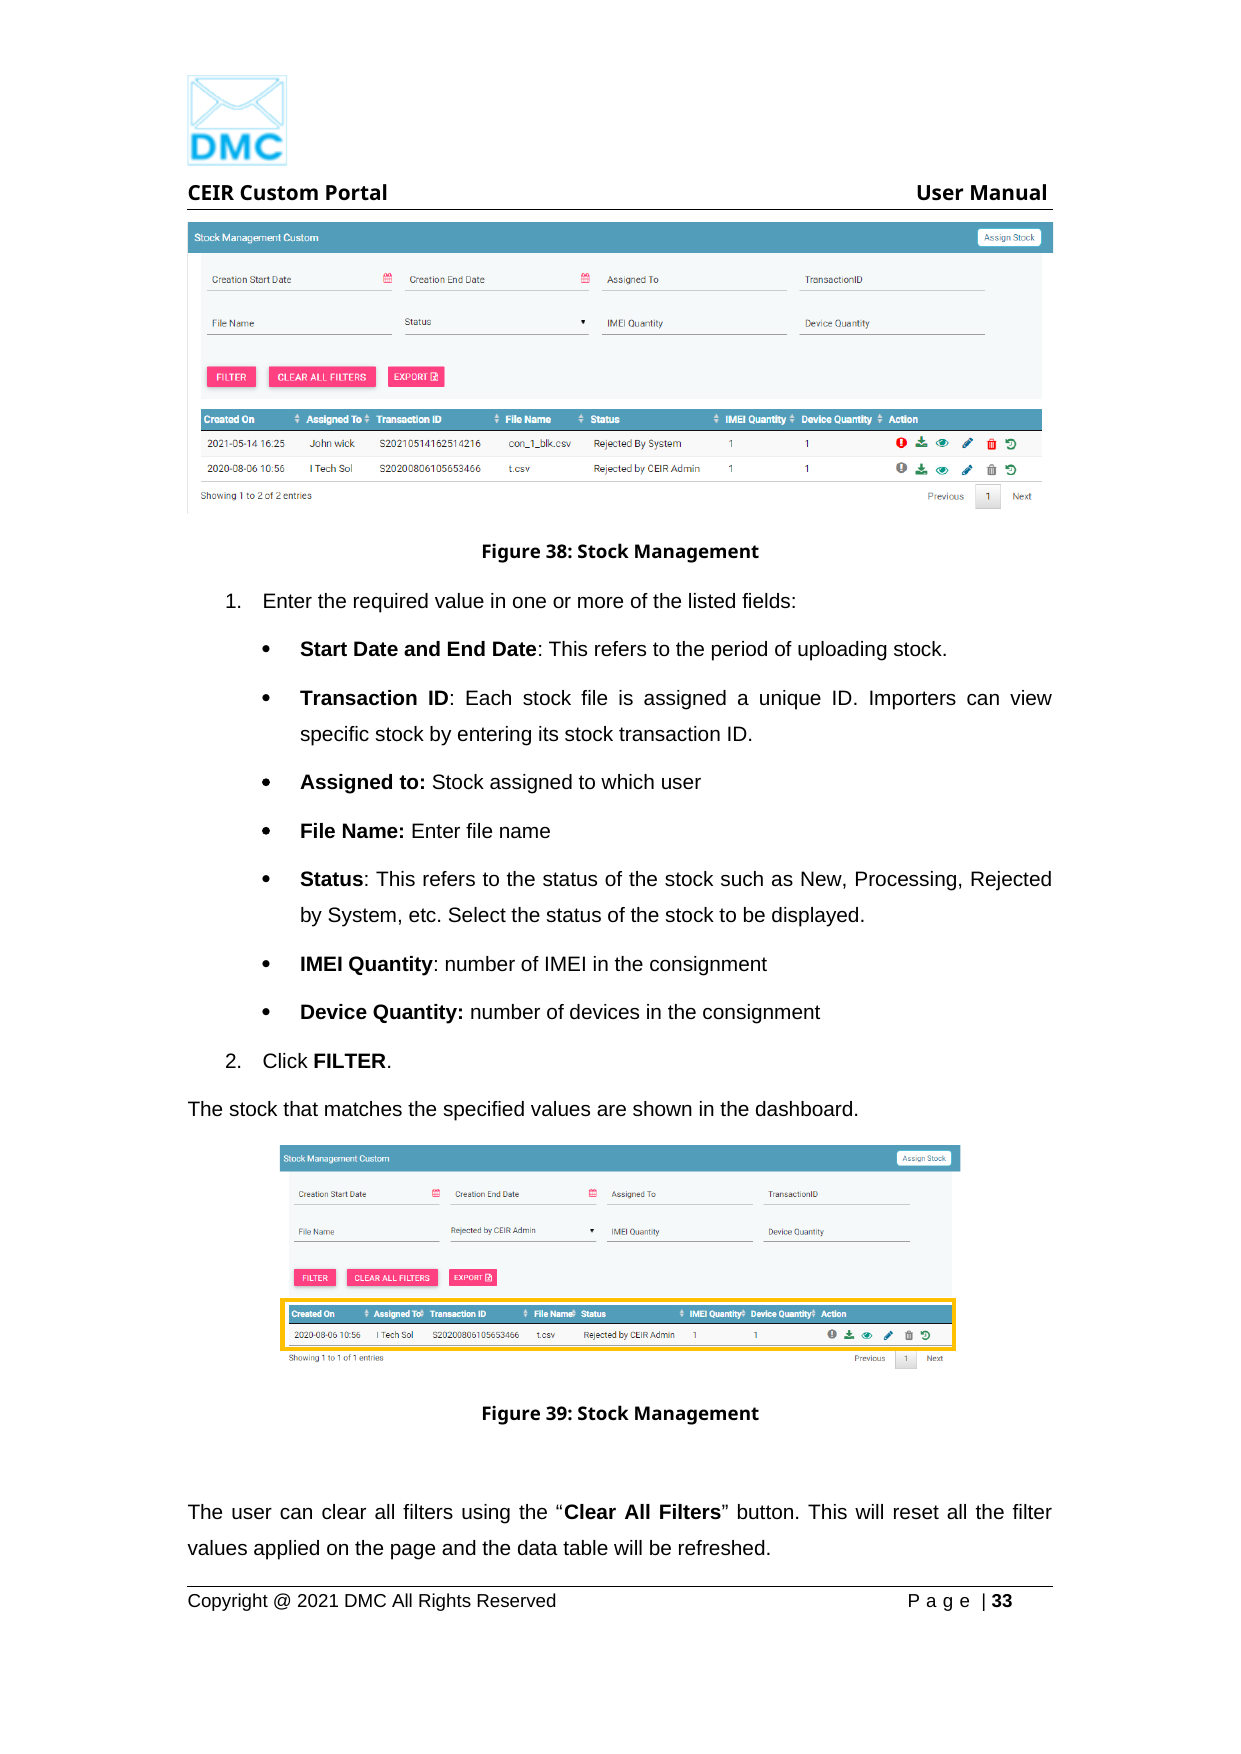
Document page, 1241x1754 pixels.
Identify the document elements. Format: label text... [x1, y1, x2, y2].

list Click FILTER. [225, 1048, 1053, 1072]
picture [187, 222, 1054, 514]
picture [187, 75, 288, 166]
list Assigned to: Stock assigned to which user [262, 770, 1053, 794]
list IMEI Quantity: number of IMEI in the consignment [262, 951, 1053, 976]
text The user can clear all filters using the “Clear All Filters” button. This will reset all the filter values applied on the page and the data table will be refreshed. [187, 1499, 1053, 1559]
text Figure 39: Stock Management [187, 1401, 1053, 1426]
list Device Quantity: number of devices in the consignment [262, 1000, 1053, 1024]
list Start Date and End Date: This refers to the period of uploading stock. [262, 637, 1053, 661]
list Status: This refers to the status of the stock such as New, Processing, Rejected by System, etc. Select the status of the stock to be displayed. [262, 867, 1053, 927]
list Transaction ID: Each stock file is assigned a unique ID. Importers can view specific stock by entering its stock transaction ID. [262, 685, 1053, 745]
text Figure 38: Stock Management [187, 538, 1053, 563]
picture [279, 1145, 961, 1377]
text The stock that matches the specified values are shown in the dashboard. [187, 1097, 1053, 1121]
list Enter the required value in one or more of the listed fields: [225, 588, 1053, 612]
list File Name: Enter file name [262, 818, 1053, 842]
